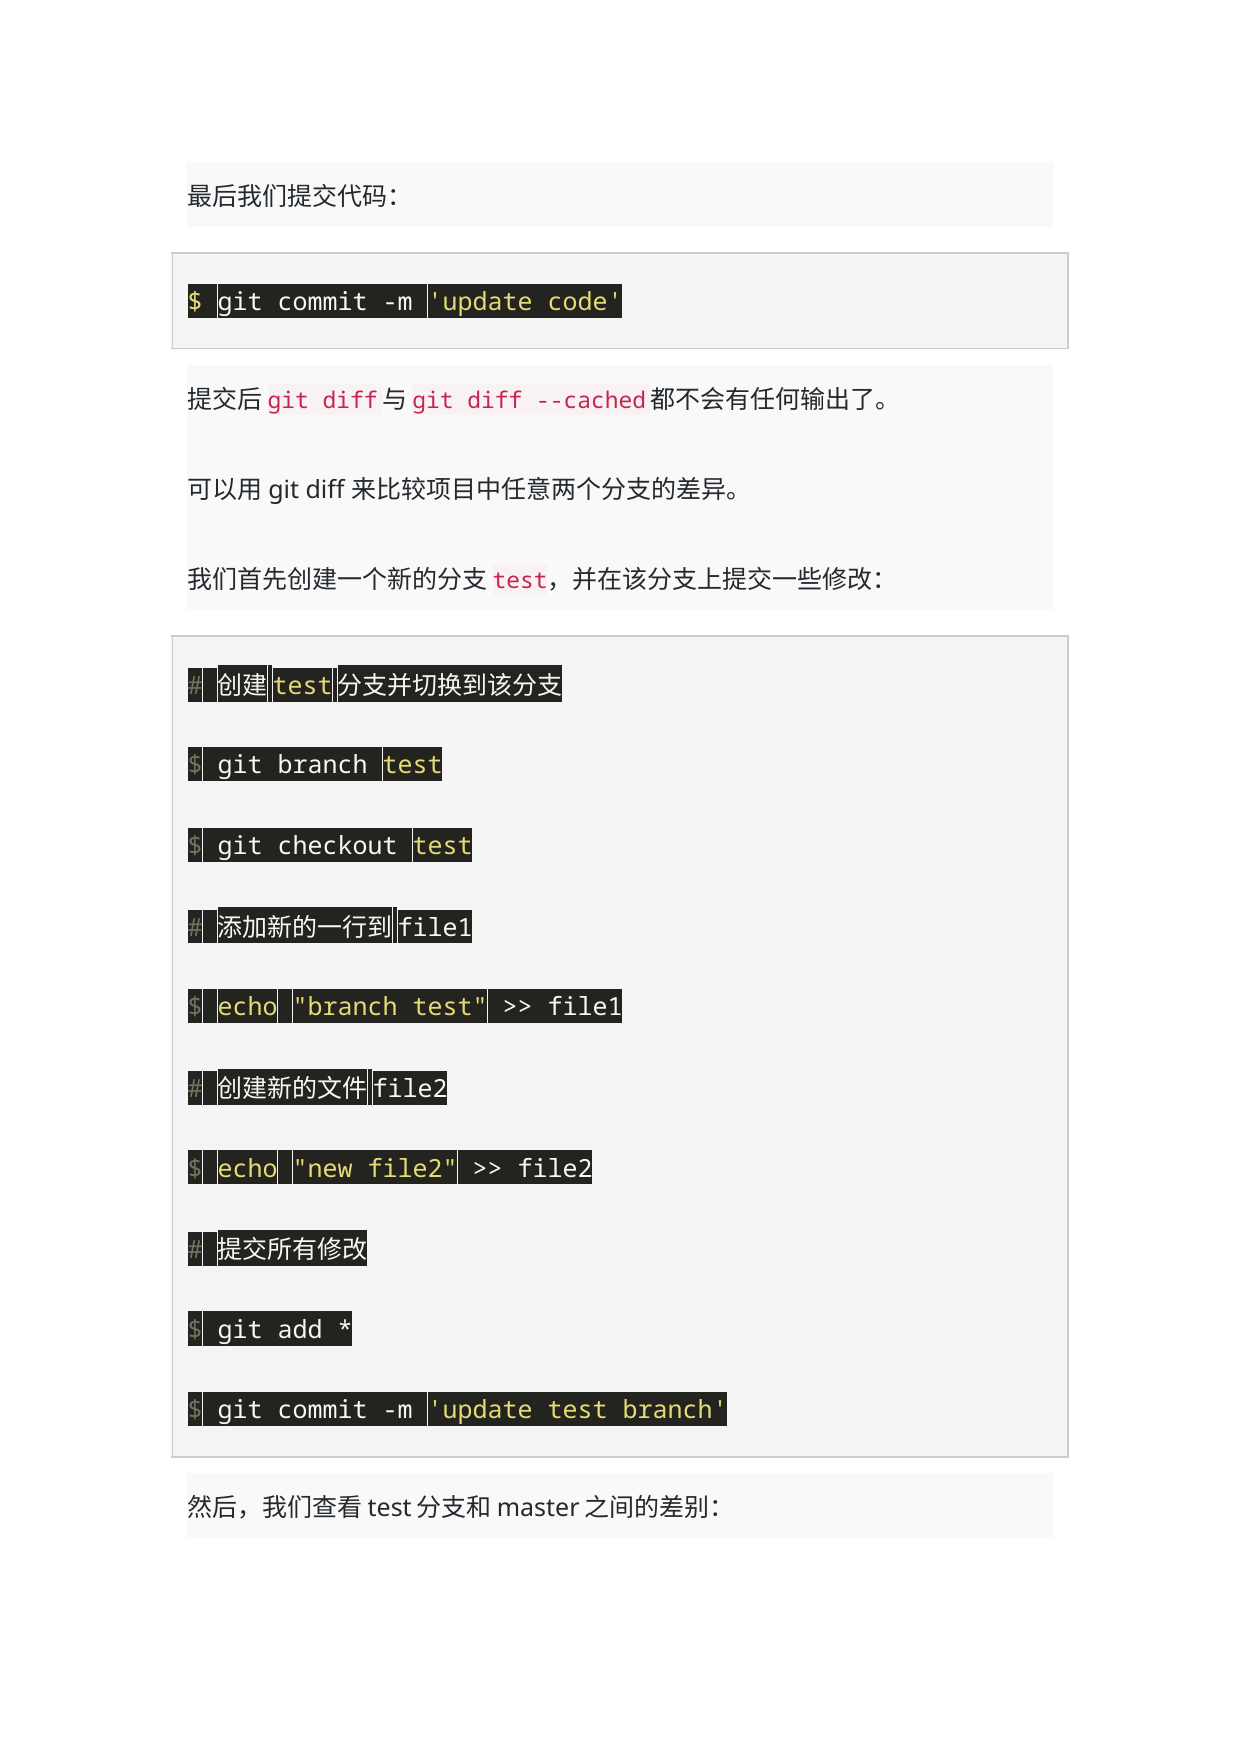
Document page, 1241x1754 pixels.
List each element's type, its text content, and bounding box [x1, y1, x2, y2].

text # 提交所有修改 [173, 1199, 1067, 1280]
text $ git add * [173, 1280, 1067, 1361]
text $ echo "branch test" >> file1 [173, 957, 1067, 1038]
text $ git branch test [173, 716, 1067, 796]
text $ git checkout test [173, 796, 1067, 877]
text 提交后git diff与git diff --cached都不会有任何输出了。 [187, 365, 1053, 430]
text 然后，我们查看test分支和master之间的差别： [187, 1473, 1053, 1538]
text $ git commit -m 'update test branch' [173, 1361, 1067, 1456]
text 最后我们提交代码： [187, 162, 1053, 227]
text 我们首先创建一个新的分支test，并在该分支上提交一些修改： [187, 545, 1053, 610]
text # 创建test分支并切换到该分支 [173, 637, 1067, 716]
text # 创建新的文件file2 [173, 1038, 1067, 1119]
text # 添加新的一行到file1 [173, 877, 1067, 957]
text $ echo "new file2" >> file2 [173, 1119, 1067, 1199]
text 可以用 git diff 来比较项目中任意两个分支的差异。 [187, 455, 1053, 520]
text $ git commit -m 'update code' [173, 254, 1067, 348]
